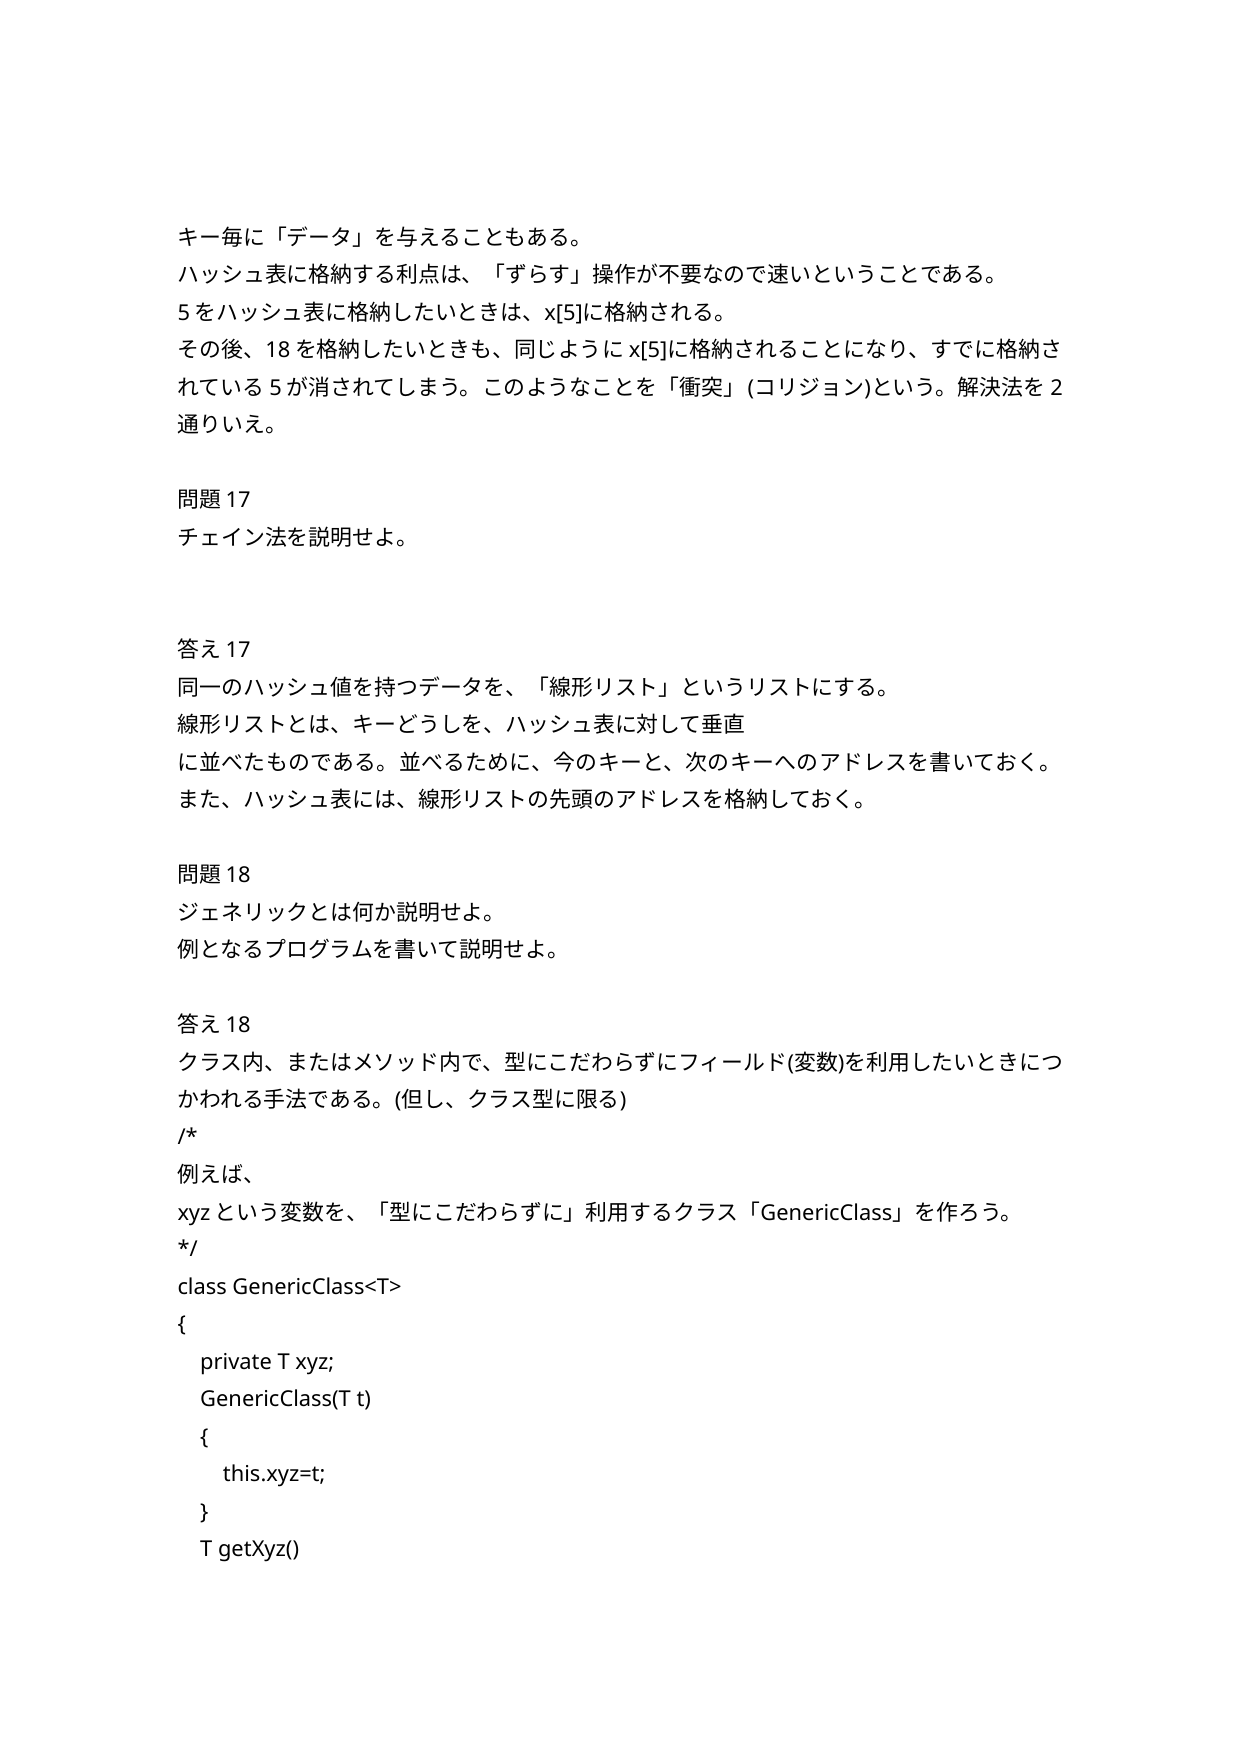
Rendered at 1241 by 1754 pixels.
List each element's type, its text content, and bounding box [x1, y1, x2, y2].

text /* [177, 1117, 1063, 1154]
text xyzという変数を、「型にこだわらずに」利用するクラス「GenericClass」を作ろう。 [177, 1192, 1063, 1229]
text GenericClass(T t) [177, 1379, 1063, 1417]
text */ [177, 1229, 1063, 1267]
text となるような配列を考えよう。このようなものをハッシュ表という。ハッシュ法では、キー毎に「データ」を与えることもある。 [177, 217, 1063, 254]
text 答え17 [177, 629, 1063, 667]
text { [177, 1417, 1063, 1454]
text 例えば、 [177, 1154, 1063, 1192]
text T getXyz() [177, 1529, 1063, 1567]
text class GenericClass<T> [177, 1267, 1063, 1304]
text ハッシュ表に格納する利点は、「ずらす」操作が不要なので速いということである。 [177, 254, 1063, 292]
text クラス内、またはメソッド内で、型にこだわらずにフィールド(変数)を利用したいときにつかわれる手法である。(但し、クラス型に限る) [177, 1042, 1063, 1117]
text this.xyz=t; [177, 1454, 1063, 1492]
text その後、18を格納したいときも、同じようにx[5]に格納されることになり、すでに格納されている5が消されてしまう。このようなことを「衝突」(コリジョン)という。解決法を2通りいえ。 [177, 329, 1063, 442]
text 線形リストとは、キーどうしを、ハッシュ表に対して垂直 [177, 704, 1063, 742]
text } [177, 1492, 1063, 1529]
text 5をハッシュ表に格納したいときは、x[5]に格納される。 [177, 292, 1063, 329]
text ジェネリックとは何か説明せよ。 [177, 892, 1063, 929]
text { [177, 1304, 1063, 1342]
text 同一のハッシュ値を持つデータを、「線形リスト」というリストにする。 [177, 667, 1063, 704]
text チェイン法を説明せよ。 [177, 517, 1063, 554]
text 問題18 [177, 854, 1063, 892]
text 例となるプログラムを書いて説明せよ。 [177, 929, 1063, 967]
text 問題17 [177, 479, 1063, 517]
text に並べたものである。並べるために、今のキーと、次のキーへのアドレスを書いておく。また、ハッシュ表には、線形リストの先頭のアドレスを格納しておく。 [177, 742, 1063, 817]
text private T xyz; [177, 1342, 1063, 1379]
text 答え18 [177, 1004, 1063, 1042]
